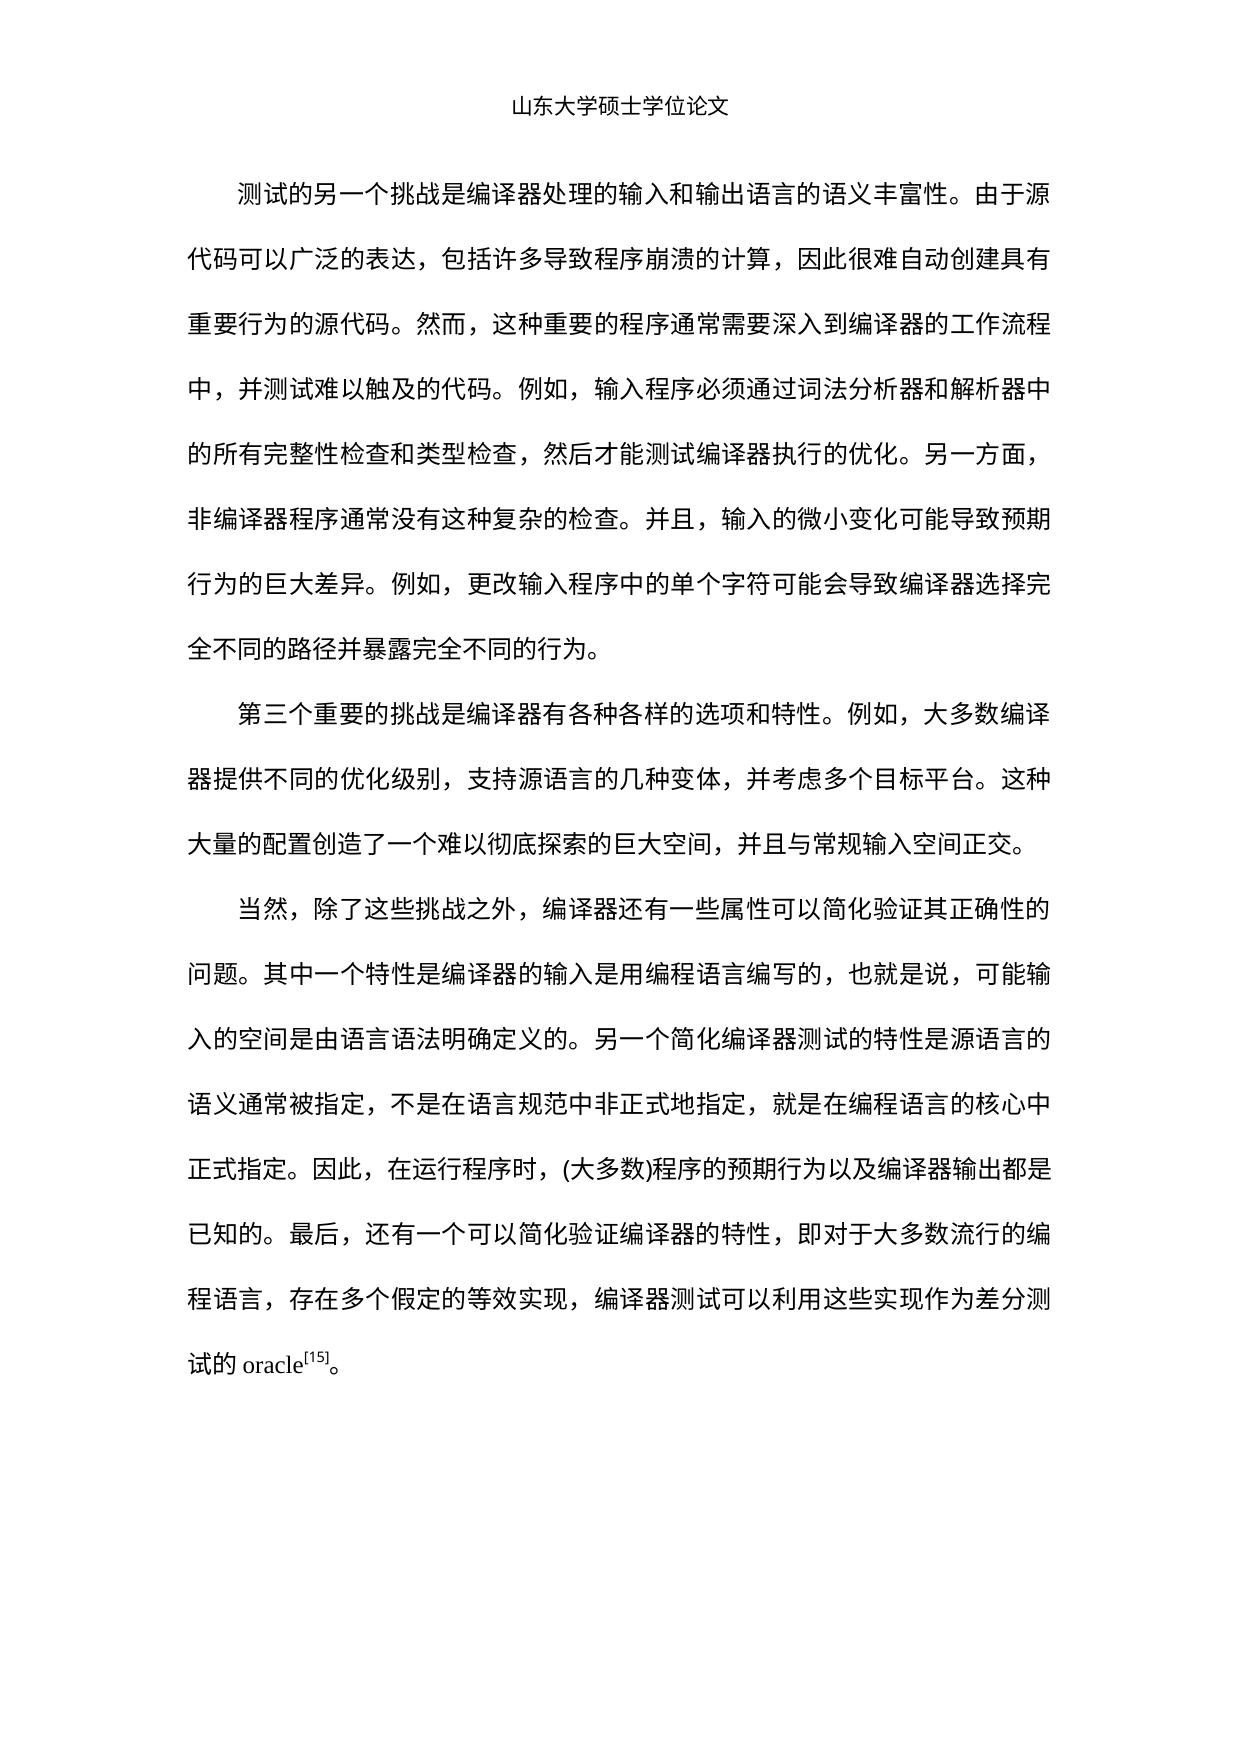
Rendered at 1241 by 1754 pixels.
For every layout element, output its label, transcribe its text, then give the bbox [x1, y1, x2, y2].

text 第三个重要的挑战是编译器有各种各样的选项和特性。例如，大多数编译器提供不同的优化级别，支持源语言的几种变体，并考虑多个目标平台。这种大量的配置创造了一个难以彻底探索的巨大空间，并且与常规输入空间正交。 [187, 680, 1053, 875]
text 当然，除了这些挑战之外，编译器还有一些属性可以简化验证其正确性的问题。其中一个特性是编译器的输入是用编程语言编写的，也就是说，可能输入的空间是由语言语法明确定义的。另一个简化编译器测试的特性是源语言的语义通常被指定，不是在语言规范中非正式地指定，就是在编程语言的核心中正式指定。因此，在运行程序时，(大多数)程序的预期行为以及编译器输出都是已知的。最后，还有一个可以简化验证编译器的特性，即对于大多数流行的编程语言，存在多个假定的等效实现，编译器测试可以利用这些实现作为差分测试的oracle[15]。 [187, 875, 1053, 1395]
text 测试的另一个挑战是编译器处理的输入和输出语言的语义丰富性。由于源代码可以广泛的表达，包括许多导致程序崩溃的计算，因此很难自动创建具有重要行为的源代码。然而，这种重要的程序通常需要深入到编译器的工作流程中，并测试难以触及的代码。例如，输入程序必须通过词法分析器和解析器中的所有完整性检查和类型检查，然后才能测试编译器执行的优化。另一方面，非编译器程序通常没有这种复杂的检查。并且，输入的微小变化可能导致预期行为的巨大差异。例如，更改输入程序中的单个字符可能会导致编译器选择完全不同的路径并暴露完全不同的行为。 [187, 160, 1053, 680]
